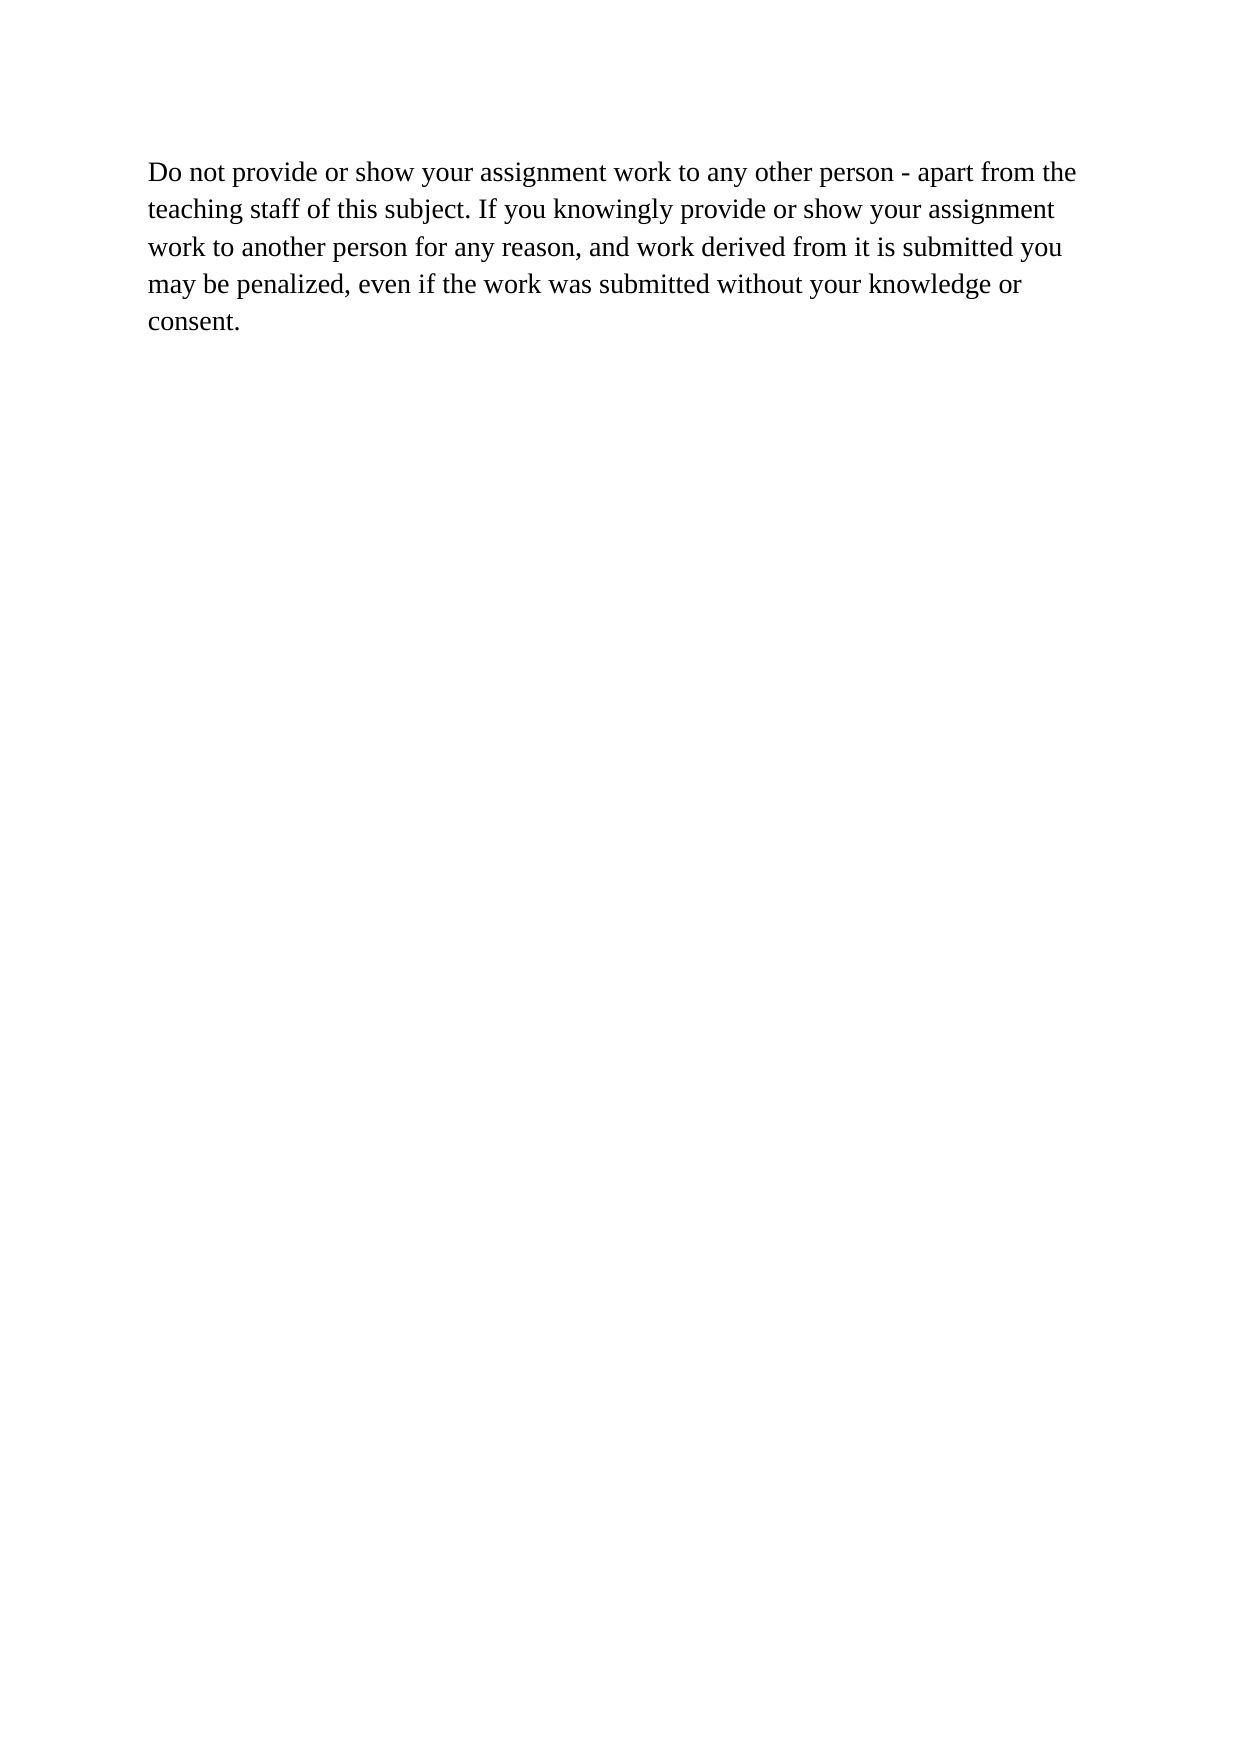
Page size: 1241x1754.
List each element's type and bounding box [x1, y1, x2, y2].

text [148, 118, 1116, 336]
